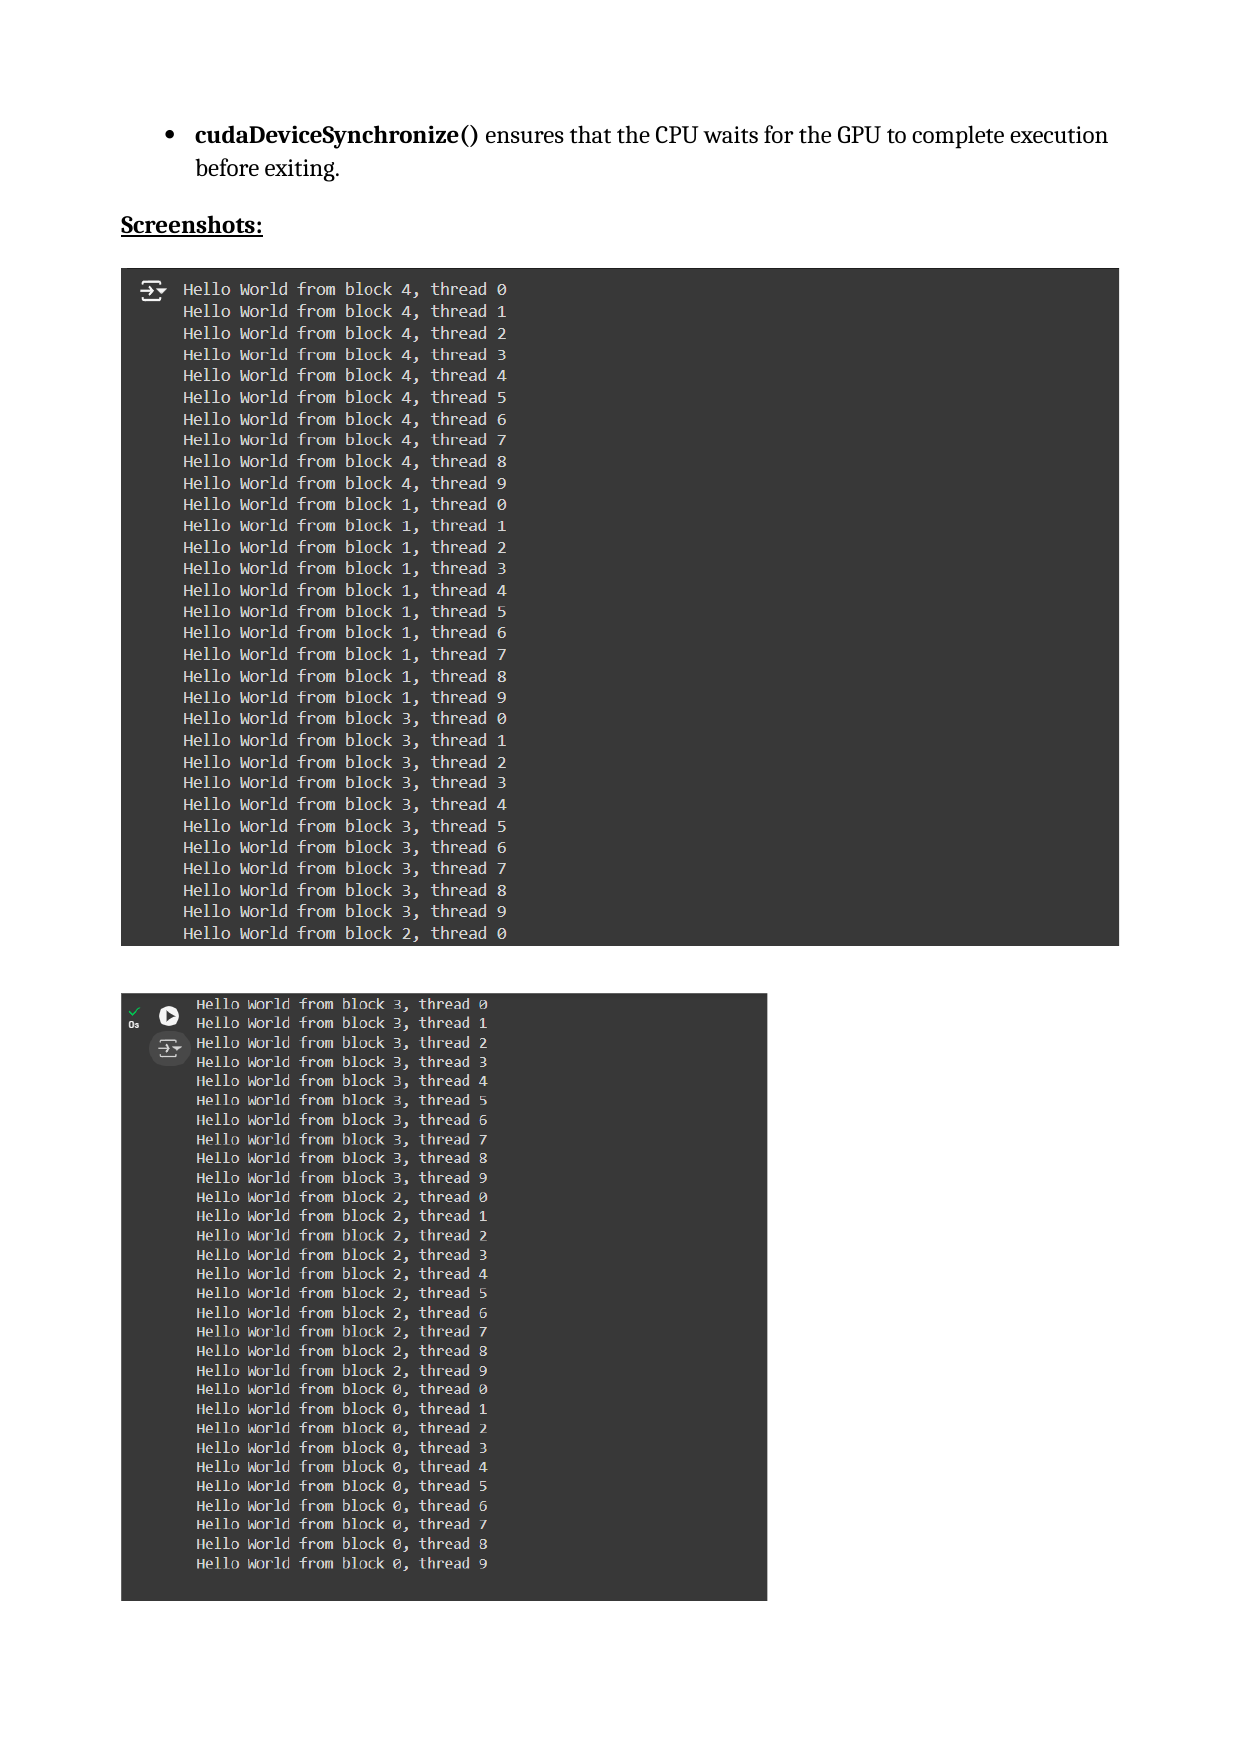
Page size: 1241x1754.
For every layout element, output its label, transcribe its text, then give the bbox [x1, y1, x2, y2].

list cudaDeviceSynchronize() ensures that the CPU waits for the GPU to complete execution before exiting. [165, 121, 1119, 183]
text Screenshots: [121, 211, 1119, 240]
picture [121, 993, 768, 1601]
picture [121, 268, 1120, 946]
